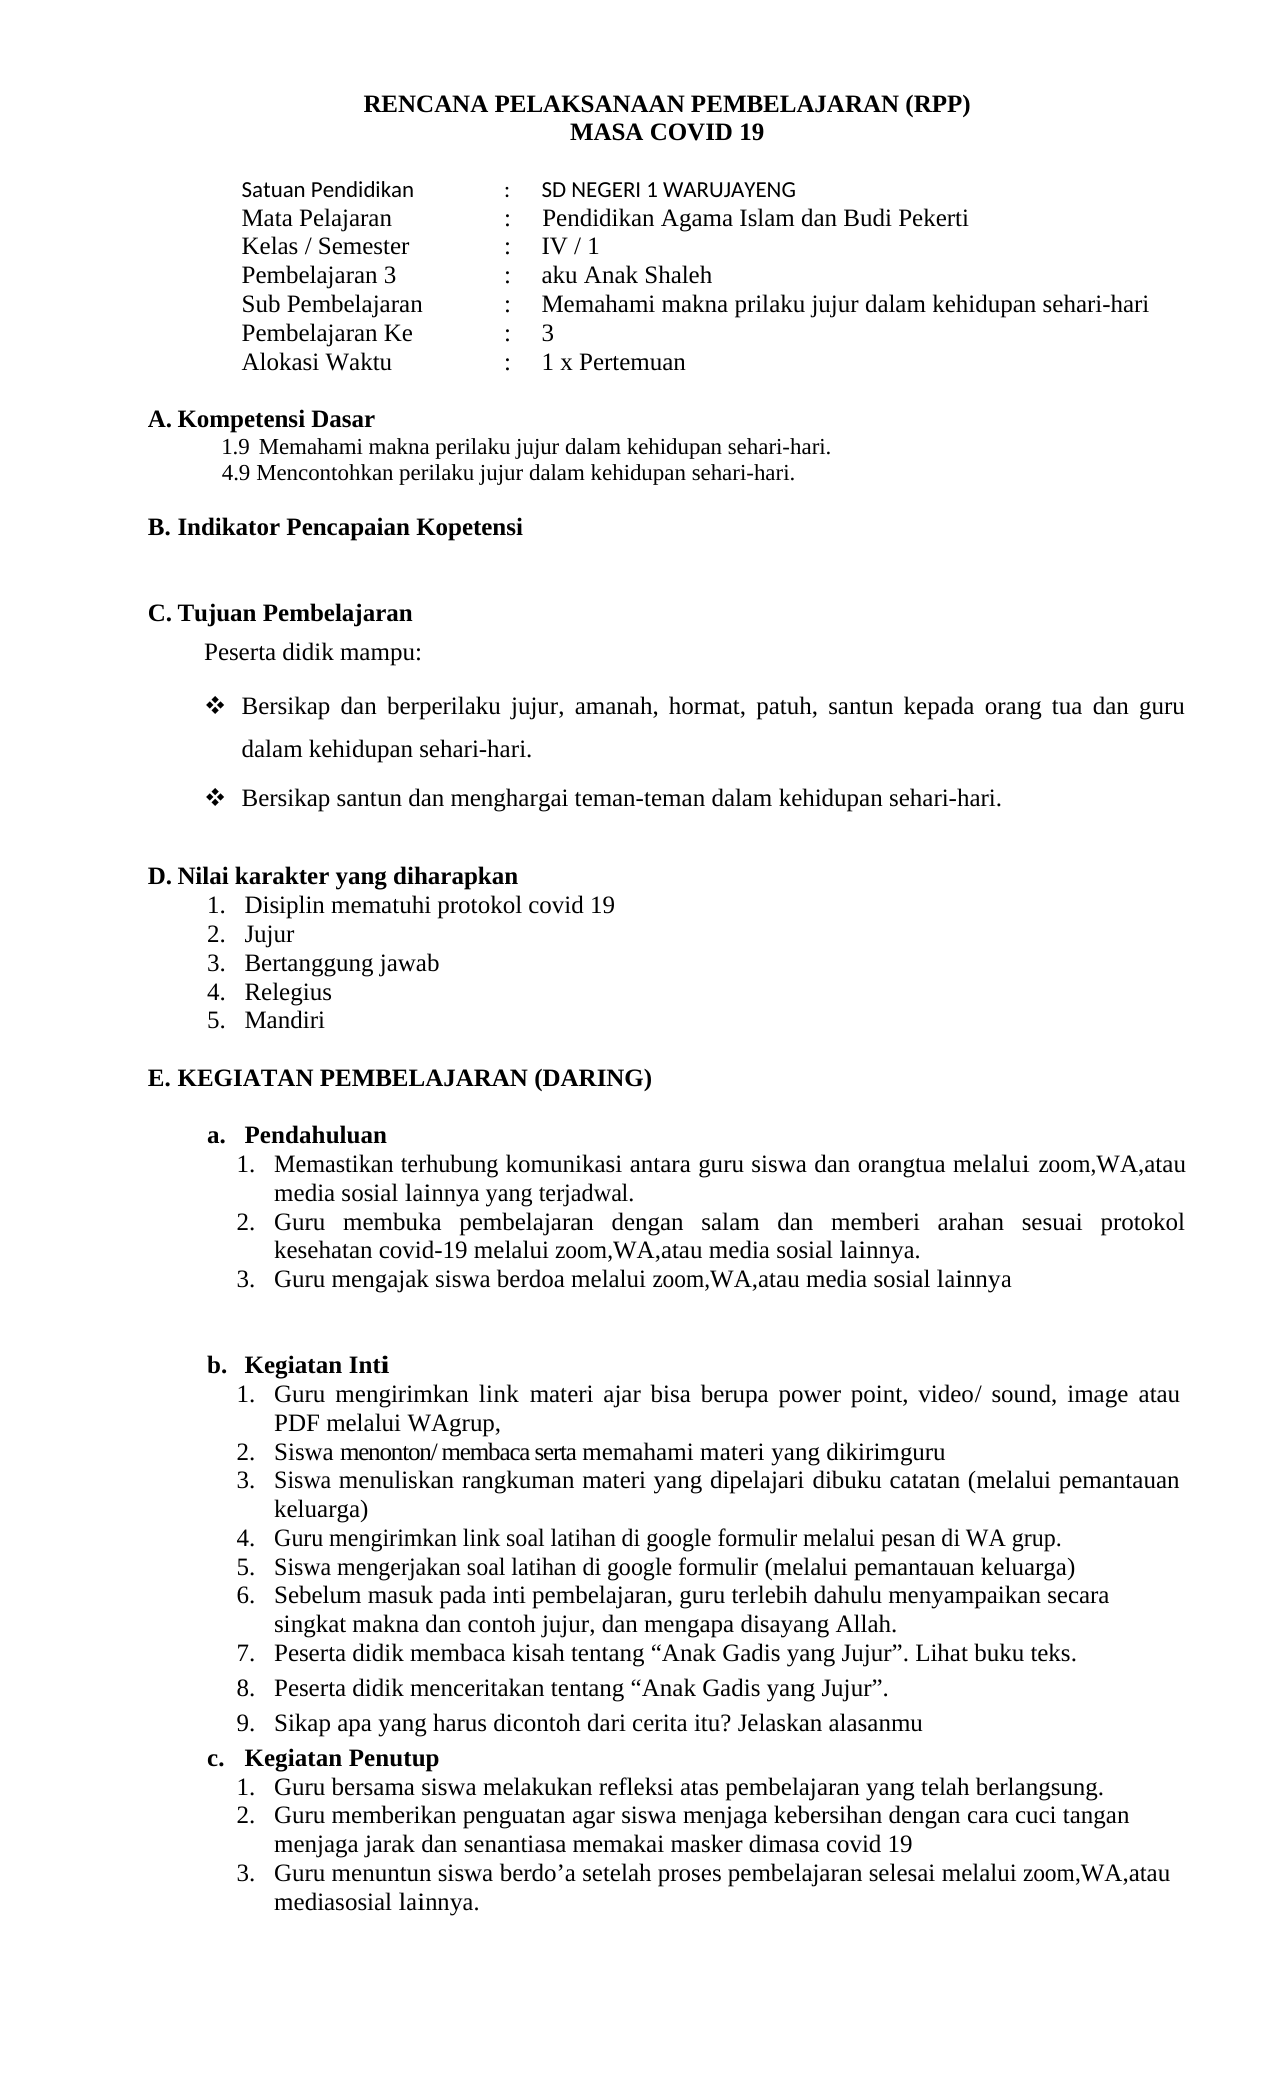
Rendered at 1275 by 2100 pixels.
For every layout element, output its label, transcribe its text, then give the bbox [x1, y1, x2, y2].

text Peserta didik mampu: [204, 637, 1186, 666]
list Siswa mengerjakan soal latihan di google formulir (melalui pemantauan keluarga) [236, 1552, 1180, 1580]
list Peserta didik menceritakan tentang “Anak Gadis yang Jujur”. [236, 1673, 1186, 1702]
list Bertanggung jawab [207, 948, 1186, 977]
list Guru memberikan penguatan agar siswa menjaga kebersihan dengan cara cuci tangan menjaga jarak dan senantiasa memakai masker dimasa covid 19 [236, 1800, 1180, 1858]
list Bersikap dan berperilaku jujur, amanah, hormat, patuh, santun kepada orang tua dan guru dalam kehidupan sehari-hari. [204, 691, 1186, 763]
list Tujuan Pembelajaran [148, 598, 1186, 627]
list Siswa menuliskan rangkuman materi yang dipelajari dibuku catatan (melalui pemantauan keluarga) [236, 1465, 1180, 1523]
list Peserta didik membaca kisah tentang “Anak Gadis yang Jujur”. Lihat buku teks. [236, 1638, 1186, 1667]
text RENCANA PELAKSANAAN PEMBELAJARAN (RPP) [148, 89, 1186, 117]
list Guru membuka pembelajaran dengan salam dan memberi arahan sesuai protokol kesehatan covid-19 melalui zoom,WA,atau media sosial lainnya. [236, 1207, 1186, 1264]
list KEGIATAN PEMBELAJARAN (DARING) [148, 1063, 1186, 1092]
list Memahami makna perilaku jujur dalam kehidupan sehari-hari. [221, 433, 1186, 459]
list Kegiatan Penutup [207, 1743, 1186, 1772]
text Pembelajaran Ke : 3 [241, 318, 1186, 347]
text Pembelajaran 3 : aku Anak Shaleh [241, 260, 1186, 289]
list Mandiri [207, 1005, 1186, 1034]
list Relegius [207, 977, 1186, 1005]
list Sebelum masuk pada inti pembelajaran, guru terlebih dahulu menyampaikan secara singkat makna dan contoh jujur, dan mengapa disayang Allah. [236, 1580, 1186, 1638]
list 4.9 Mencontohkan perilaku jujur dalam kehidupan sehari-hari. [222, 459, 1186, 486]
list Indikator Pencapaian Kopetensi [148, 512, 1186, 541]
list Guru mengirimkan link soal latihan di google formulir melalui pesan di WA grup. [236, 1523, 1180, 1552]
text Alokasi Waktu : 1 x Pertemuan [241, 347, 1186, 375]
text MASA COVID 19 [148, 117, 1186, 146]
list Guru mengirimkan link materi ajar bisa berupa power point, video/ sound, image atau PDF melalui WAgrup, [236, 1379, 1180, 1437]
text Sub Pembelajaran : Memahami makna prilaku jujur dalam kehidupan sehari-hari [241, 289, 1186, 318]
list Guru bersama siswa melakukan refleksi atas pembelajaran yang telah berlangsung. [236, 1772, 1180, 1800]
text Kelas / Semester : IV / 1 [241, 232, 1186, 260]
list Nilai karakter yang diharapkan [148, 862, 1186, 890]
text Satuan Pendidikan : SD NEGERI 1 WARUJAYENG [241, 175, 1186, 203]
list Kompetensi Dasar [148, 404, 1186, 433]
list Siswa menonton/ membaca serta memahami materi yang dikirimguru [236, 1437, 1180, 1465]
list Kegiatan Inti [207, 1350, 1186, 1379]
list Guru menuntun siswa berdo’a setelah proses pembelajaran selesai melalui zoom,WA,atau mediasosial lainnya. [236, 1858, 1180, 1915]
list Guru mengajak siswa berdoa melalui zoom,WA,atau media sosial lainnya [236, 1264, 1186, 1293]
list Jujur [207, 919, 1186, 948]
list Pendahuluan [207, 1120, 1186, 1149]
text Mata Pelajaran : Pendidikan Agama Islam dan Budi Pekerti [241, 203, 1186, 232]
list Disiplin mematuhi protokol covid 19 [207, 890, 1186, 919]
list Memastikan terhubung komunikasi antara guru siswa dan orangtua melalui zoom,WA,atau media sosial lainnya yang terjadwal. [236, 1149, 1186, 1207]
list Bersikap santun dan menghargai teman-teman dalam kehidupan sehari-hari. [204, 783, 1186, 812]
list Sikap apa yang harus dicontoh dari cerita itu? Jelaskan alasanmu [236, 1708, 1186, 1737]
